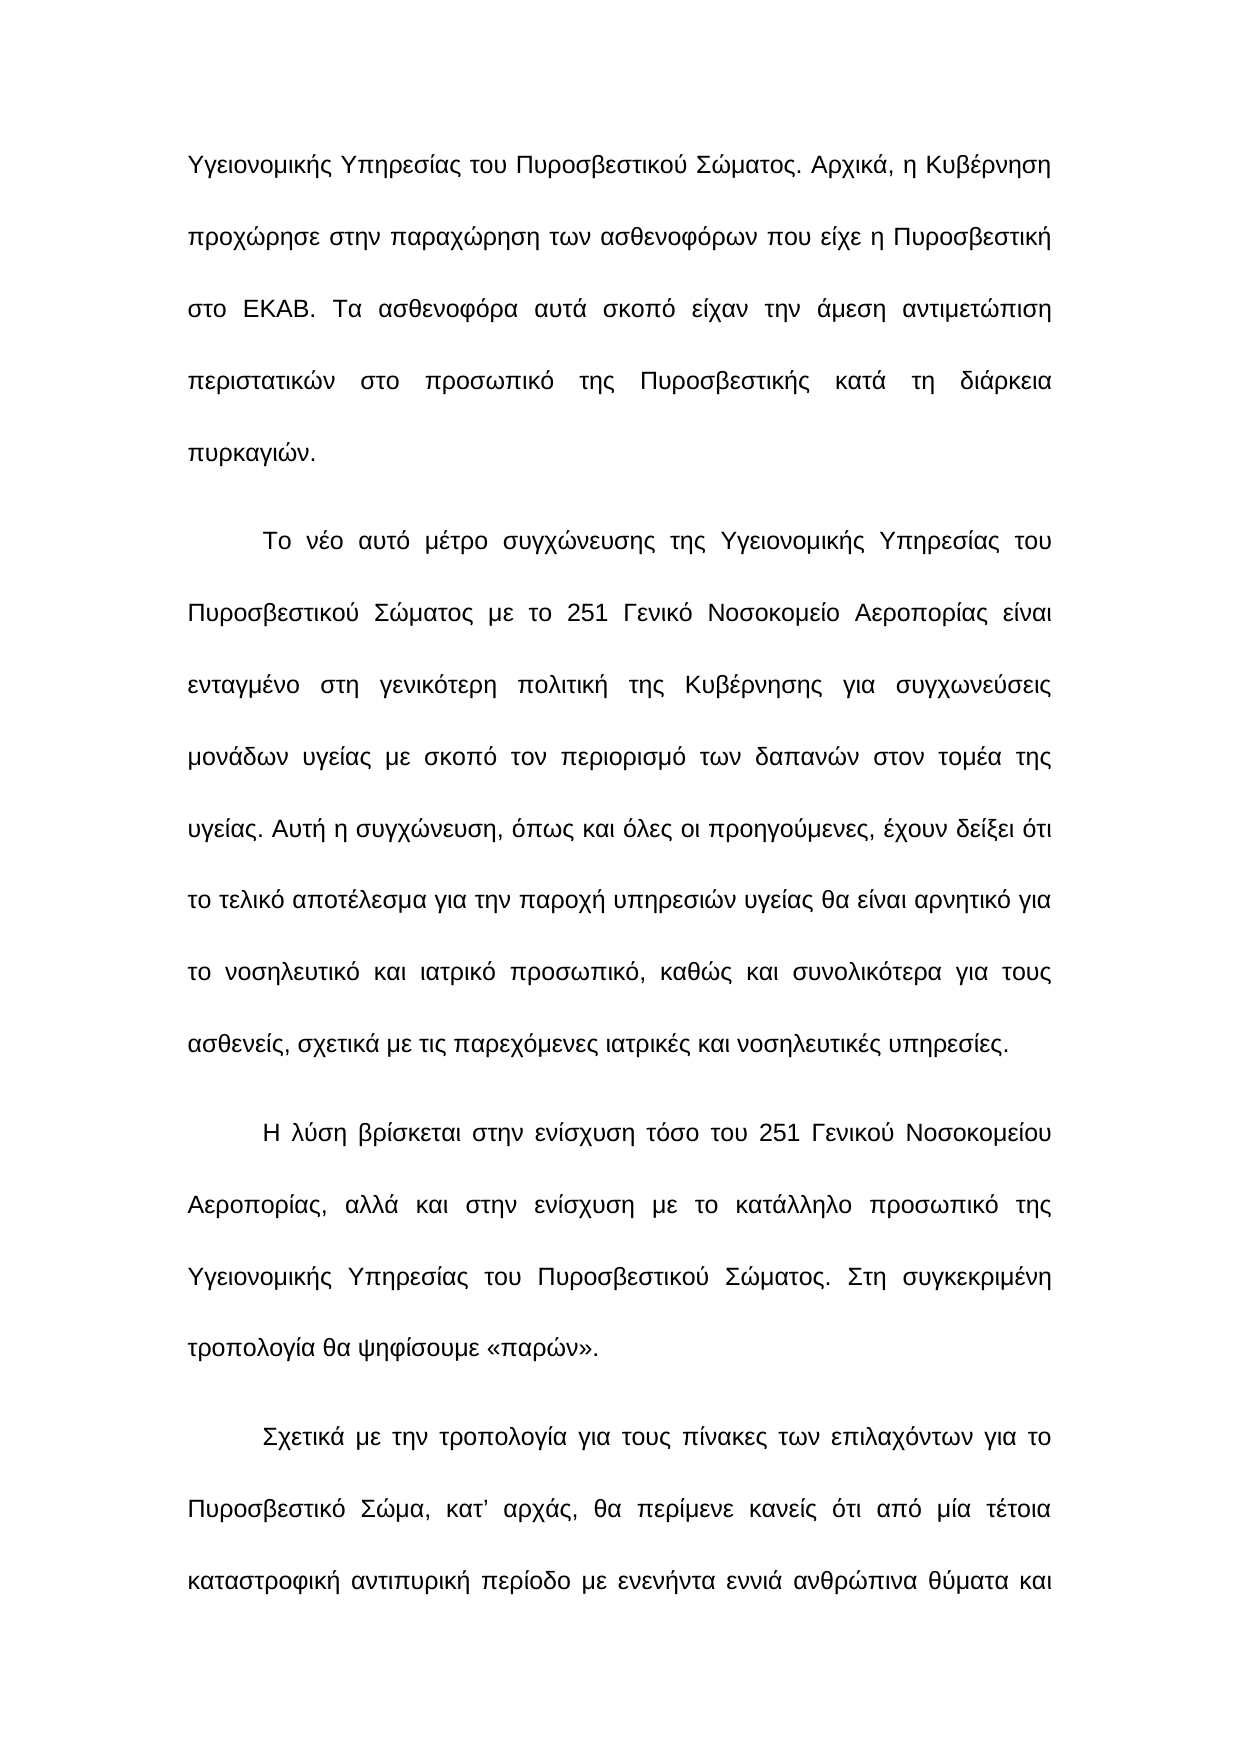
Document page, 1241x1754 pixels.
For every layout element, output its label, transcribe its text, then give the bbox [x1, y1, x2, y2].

text Η λύση βρίσκεται στην ενίσχυση τόσο του 251 Γενικού Νοσοκομείου Αεροπορίας, αλλά και στην ενίσχυση με το κατάλληλο προσωπικό της Υγειονομικής Υπηρεσίας του Πυροσβεστικού Σώματος. Στη συγκεκριμένη τροπολογία θα ψηφίσουμε «παρών». [187, 1118, 1053, 1362]
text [187, 1422, 1053, 1594]
text Το νέο αυτό μέτρο συγχώνευσης της Υγειονομικής Υπηρεσίας του Πυροσβεστικού Σώματος με το 251 Γενικό Νοσοκομείο Αεροπορίας είναι ενταγμένο στη γενικότερη πολιτική της Κυβέρνησης για συγχωνεύσεις μονάδων υγείας με σκοπό τον περιορισμό των δαπανών στον τομέα της υγείας. Αυτή η συγχώνευση, όπως και όλες οι προηγούμενες, έχουν δείξει ότι το τελικό αποτέλεσμα για την παροχή υπηρεσιών υγείας θα είναι αρνητικό για το νοσηλευτικό και ιατρικό προσωπικό, καθώς και συνολικότερα για τους ασθενείς, σχετικά με τις παρεχόμενες ιατρικές και νοσηλευτικές υπηρεσίες. [187, 526, 1053, 1058]
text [187, 150, 1053, 466]
